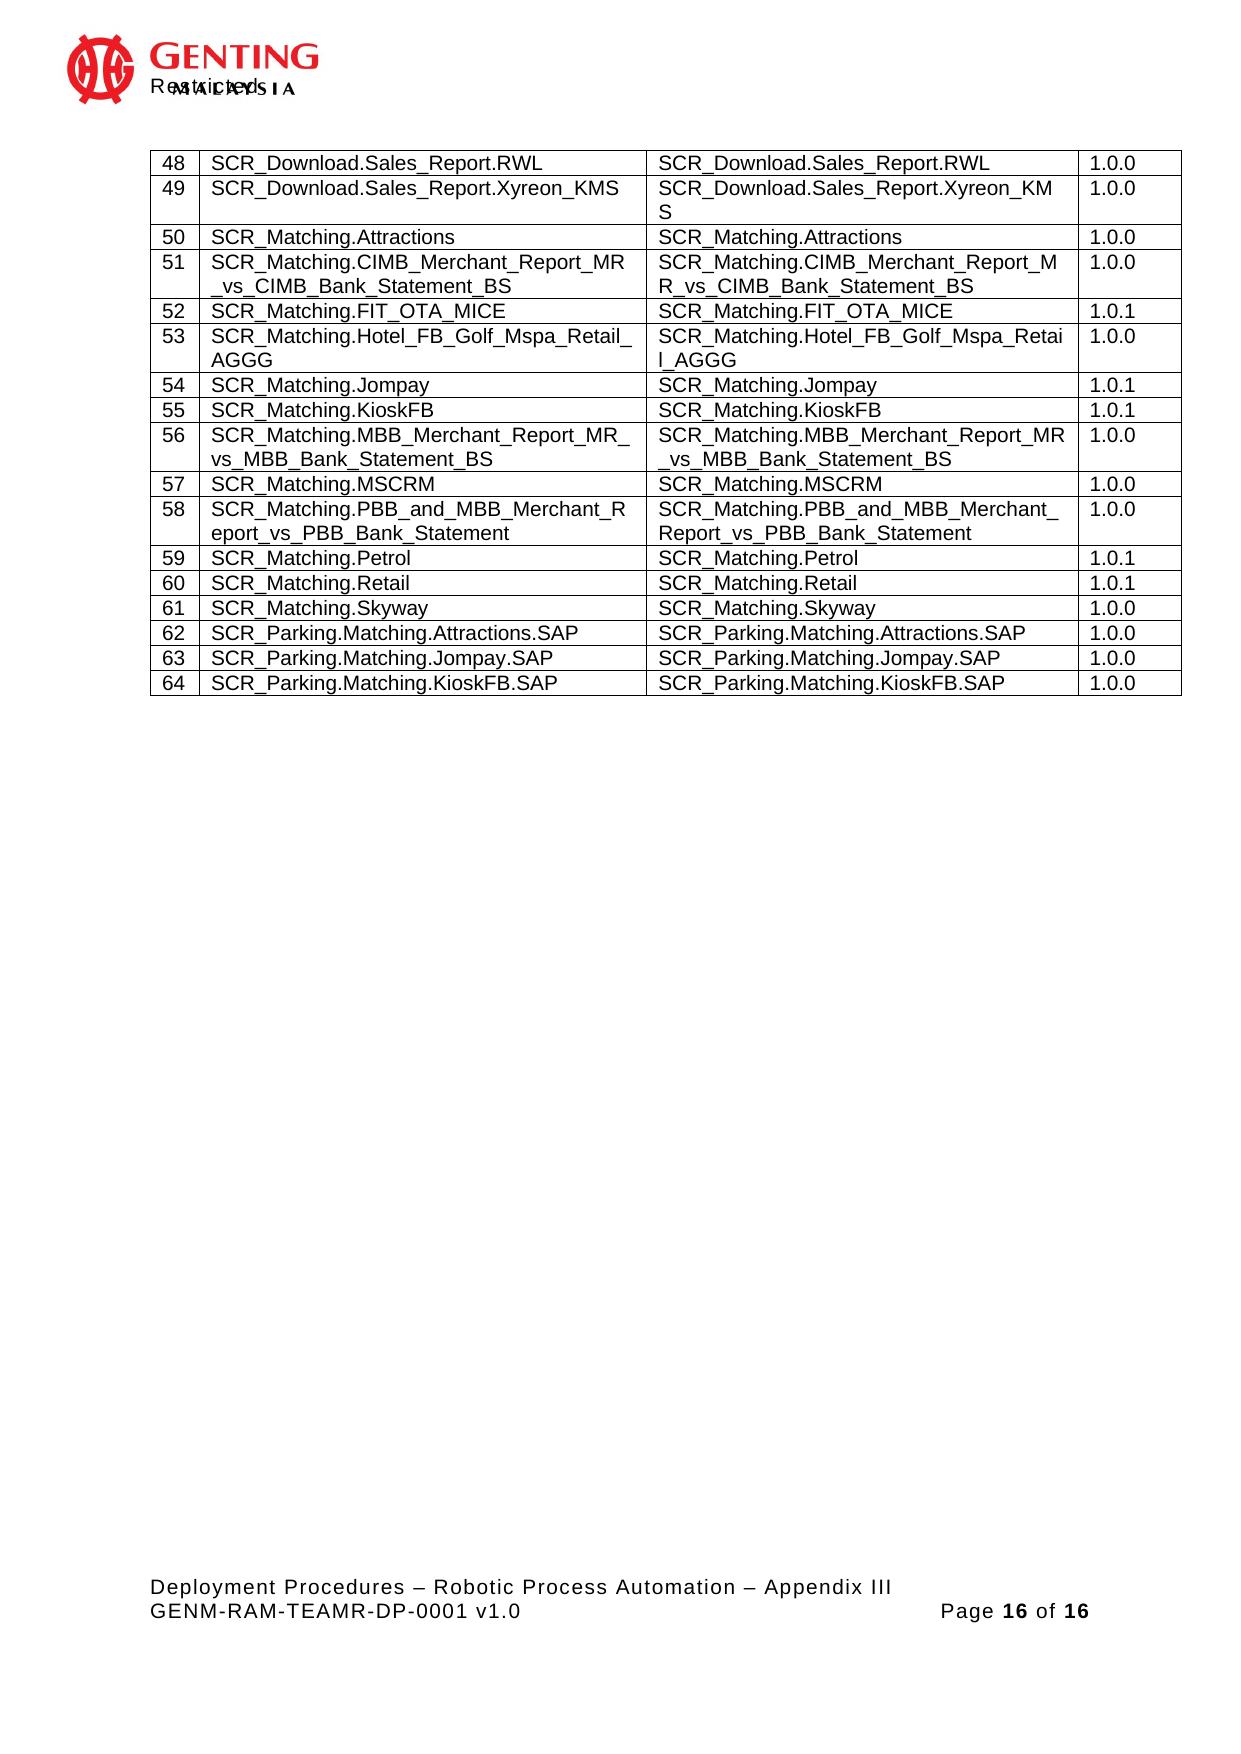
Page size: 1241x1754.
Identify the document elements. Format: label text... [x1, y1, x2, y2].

table_cell SCR_Matching.PBB_and_MBB_Merchant_Report_vs_PBB_Bank_Statement [647, 497, 1078, 545]
table_cell SCR_Matching.Retail [647, 571, 1078, 595]
table_cell 52 [151, 299, 199, 323]
table_cell 1.0.0 [1079, 324, 1181, 372]
table_cell 1.0.0 [1079, 472, 1181, 496]
table_cell SCR_Matching.MBB_Merchant_Report_MR_vs_MBB_Bank_Statement_BS [647, 423, 1078, 471]
table_cell SCR_Matching.MBB_Merchant_Report_MR_vs_MBB_Bank_Statement_BS [200, 423, 646, 471]
table_cell SCR_Matching.Retail [200, 571, 646, 595]
table_cell SCR_Matching.KioskFB [647, 398, 1078, 422]
table_cell 1.0.1 [1079, 571, 1181, 595]
picture [53, 17, 332, 121]
table_cell 54 [151, 373, 199, 397]
table_cell SCR_Matching.Jompay [200, 373, 646, 397]
table_cell 1.0.0 [1079, 423, 1181, 471]
table_cell 57 [151, 472, 199, 496]
table_cell 62 [151, 621, 199, 645]
table_cell 1.0.0 [1079, 250, 1181, 298]
table_cell SCR_Matching.Attractions [200, 225, 646, 249]
table_cell 61 [151, 596, 199, 620]
table_cell 1.0.1 [1079, 299, 1181, 323]
table_cell SCR_Matching.Skyway [200, 596, 646, 620]
table_cell 60 [151, 571, 199, 595]
table_cell SCR_Matching.Hotel_FB_Golf_Mspa_Retail_AGGG [200, 324, 646, 372]
table_cell 1.0.0 [1079, 596, 1181, 620]
table_cell 51 [151, 250, 199, 298]
table_cell SCR_Matching.CIMB_Merchant_Report_MR_vs_CIMB_Bank_Statement_BS [200, 250, 646, 298]
table_cell SCR_Parking.Matching.Jompay.SAP [647, 646, 1078, 670]
table_cell SCR_Download.Sales_Report.Xyreon_KMS [647, 176, 1078, 224]
table_cell SCR_Matching.CIMB_Merchant_Report_MR_vs_CIMB_Bank_Statement_BS [647, 250, 1078, 298]
table_cell SCR_Download.Sales_Report.RWL [200, 151, 646, 175]
table_cell 1.0.0 [1079, 671, 1181, 695]
table_cell SCR_Download.Sales_Report.RWL [647, 151, 1078, 175]
table_cell SCR_Matching.Petrol [200, 546, 646, 570]
table_cell 50 [151, 225, 199, 249]
table_cell 58 [151, 497, 199, 545]
table_cell 63 [151, 646, 199, 670]
table_cell 55 [151, 398, 199, 422]
table_cell SCR_Matching.MSCRM [647, 472, 1078, 496]
table_cell SCR_Matching.FIT_OTA_MICE [647, 299, 1078, 323]
table_cell 64 [151, 671, 199, 695]
table_cell SCR_Matching.Hotel_FB_Golf_Mspa_Retail_AGGG [647, 324, 1078, 372]
table_cell 1.0.0 [1079, 497, 1181, 545]
table_cell SCR_Matching.FIT_OTA_MICE [200, 299, 646, 323]
table_cell SCR_Parking.Matching.Attractions.SAP [200, 621, 646, 645]
table_cell 1.0.0 [1079, 621, 1181, 645]
table_cell SCR_Parking.Matching.Attractions.SAP [647, 621, 1078, 645]
table_cell 1.0.1 [1079, 546, 1181, 570]
table_cell SCR_Matching.KioskFB [200, 398, 646, 422]
table_cell 53 [151, 324, 199, 372]
table_cell 1.0.1 [1079, 373, 1181, 397]
table_cell SCR_Parking.Matching.KioskFB.SAP [647, 671, 1078, 695]
table_cell SCR_Matching.MSCRM [200, 472, 646, 496]
table_cell SCR_Download.Sales_Report.Xyreon_KMS [200, 176, 646, 224]
table_cell 56 [151, 423, 199, 471]
table_cell SCR_Matching.Jompay [647, 373, 1078, 397]
table_cell 1.0.0 [1079, 151, 1181, 175]
table_cell SCR_Parking.Matching.KioskFB.SAP [200, 671, 646, 695]
table_cell SCR_Matching.Petrol [647, 546, 1078, 570]
table_cell 1.0.0 [1079, 225, 1181, 249]
table_cell 59 [151, 546, 199, 570]
table_cell 49 [151, 176, 199, 224]
table_cell 1.0.1 [1079, 398, 1181, 422]
table_cell SCR_Matching.Attractions [647, 225, 1078, 249]
table_cell 48 [151, 151, 199, 175]
table_cell SCR_Matching.Skyway [647, 596, 1078, 620]
table_cell SCR_Matching.PBB_and_MBB_Merchant_Report_vs_PBB_Bank_Statement [200, 497, 646, 545]
table_cell SCR_Parking.Matching.Jompay.SAP [200, 646, 646, 670]
table_cell 1.0.0 [1079, 176, 1181, 224]
table_cell 1.0.0 [1079, 646, 1181, 670]
